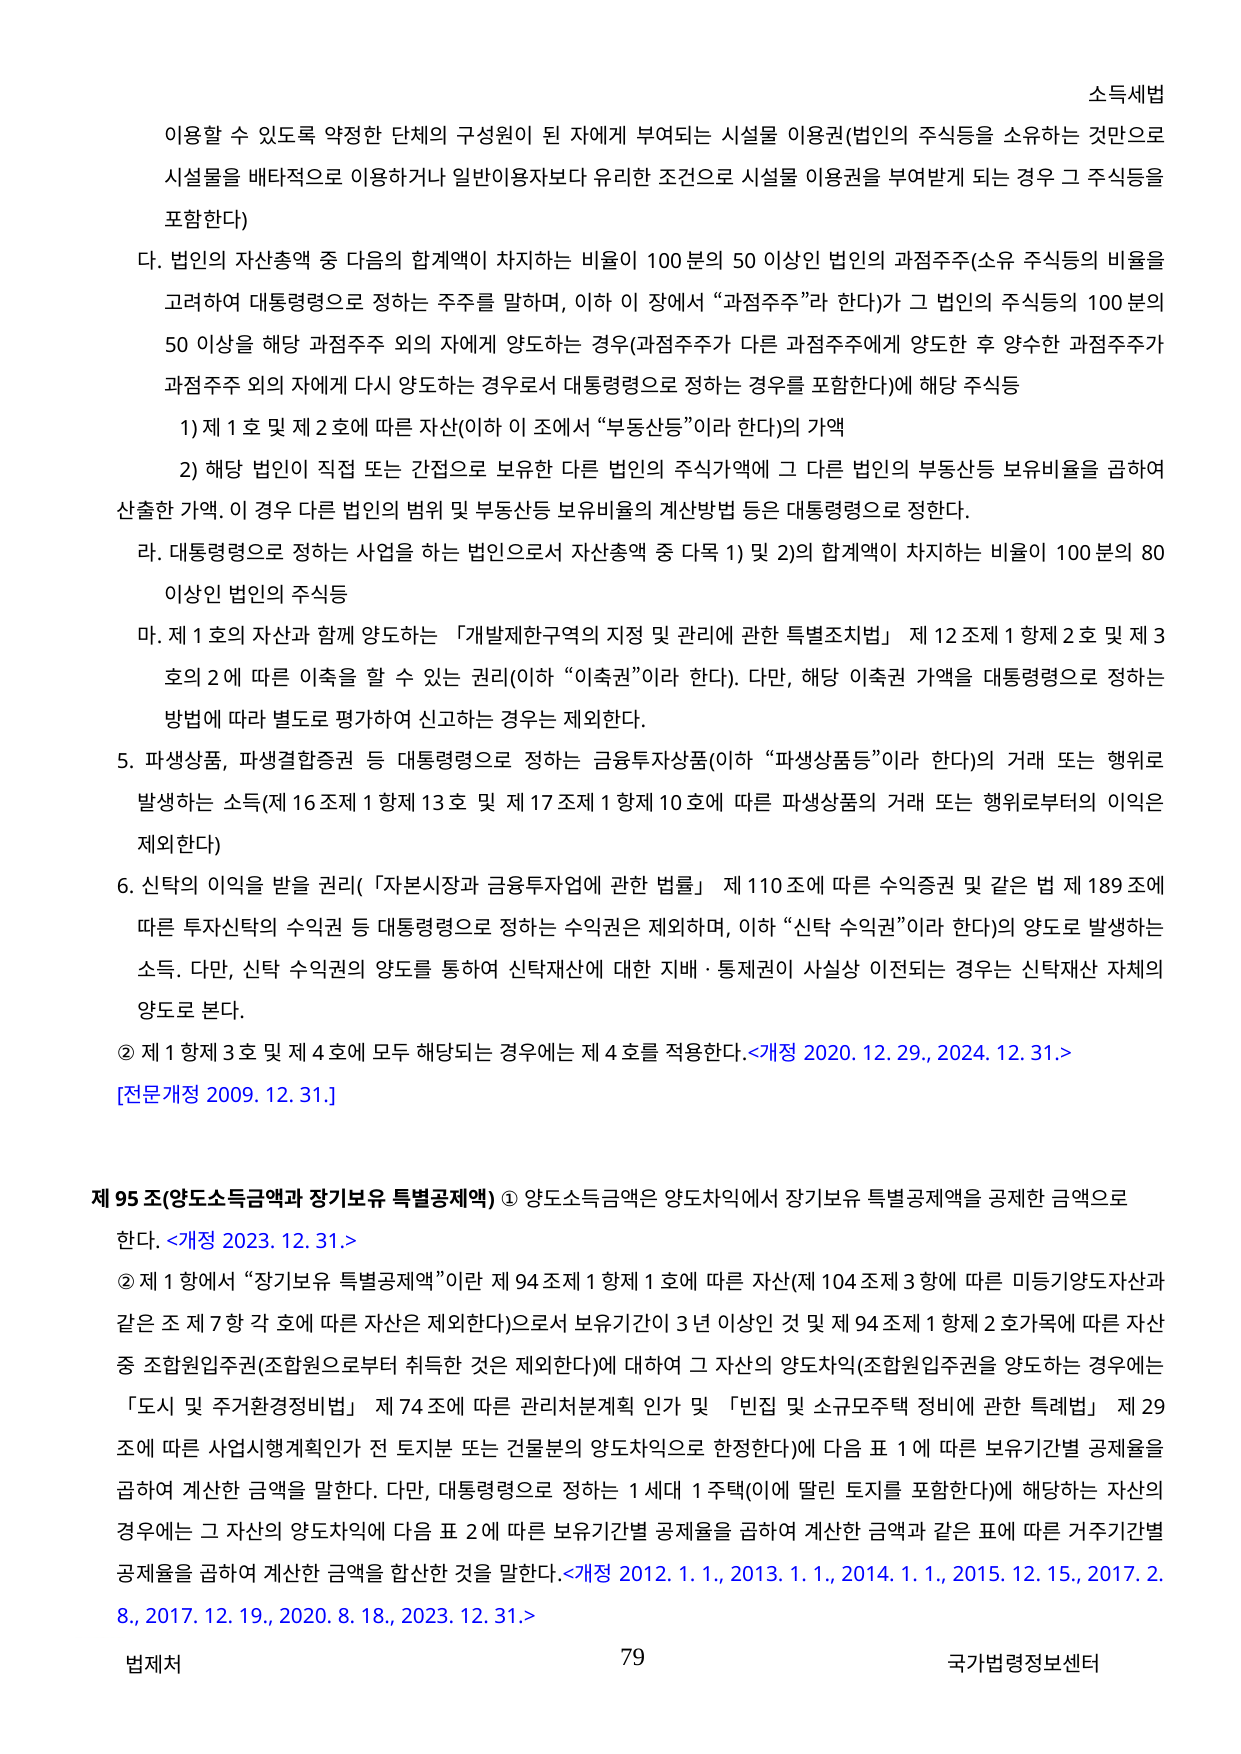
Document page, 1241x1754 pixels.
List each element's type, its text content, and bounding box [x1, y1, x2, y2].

text 2) 해당 법인이 직접 또는 간접으로 보유한 다른 법인의 주식가액에 그 다른 법인의 부동산등 보유비율을 곱하여 산출한 가액. 이 경우 다른 법인의 범위 및 부동산등 보유비율의 계산방법 등은 대통령령으로 정한다. [117, 442, 1165, 525]
text ② 제1항제3호 및 제4호에 모두 해당되는 경우에는 제4호를 적용한다.<개정 2020. 12. 29., 2024. 12. 31.> [117, 1025, 1165, 1067]
text 6. 신탁의 이익을 받을 권리(「자본시장과 금융투자업에 관한 법률」 제110조에 따른 수익증권 및 같은 법 제189조에 따른 투자신탁의 수익권 등 대통령령으로 정하는 수익권은 제외하며, 이하 “신탁 수익권”이라 한다)의 양도로 발생하는 소득. 다만, 신탁 수익권의 양도를 통하여 신탁재산에 대한 지배ㆍ통제권이 사실상 이전되는 경우는 신탁재산 자체의 양도로 본다. [117, 858, 1165, 1025]
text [137, 108, 1165, 233]
text 라. 대통령령으로 정하는 사업을 하는 법인으로서 자산총액 중 다목1) 및 2)의 합계액이 차지하는 비율이 100분의 80 이상인 법인의 주식등 [137, 525, 1165, 608]
text 제95조(양도소득금액과 장기보유 특별공제액) ① 양도소득금액은 양도차익에서 장기보유 특별공제액을 공제한 금액으로 한다. <개정 2023. 12. 31.> [92, 1171, 1165, 1254]
text ②제1항에서 “장기보유 특별공제액”이란 제94조제1항제1호에 따른 자산(제104조제3항에 따른 미등기양도자산과 같은 조 제7항 각 호에 따른 자산은 제외한다)으로서 보유기간이 3년 이상인 것 및 제94조제1항제2호가목에 따른 자산 중 조합원입주권(조합원으로부터 취득한 것은 제외한다)에 대하여 그 자산의 양도차익(조합원입주권을 양도하는 경우에는 「도시 및 주거환경정비법」 제74조에 따른 관리처분계획 인가 및 「빈집 및 소규모주택 정비에 관한 특례법」 제29조에 따른 사업시행계획인가 전 토지분 또는 건물분의 양도차익으로 한정한다)에 다음 표 1에 따른 보유기간별 공제율을 곱하여 계산한 금액을 말한다. 다만, 대통령령으로 정하는 1세대 1주택(이에 딸린 토지를 포함한다)에 해당하는 자산의 경우에는 그 자산의 양도차익에 다음 표 2에 따른 보유기간별 공제율을 곱하여 계산한 금액과 같은 표에 따른 거주기간별 공제율을 곱하여 계산한 금액을 합산한 것을 말한다.<개정 2012. 1. 1., 2013. 1. 1., 2014. 1. 1., 2015. 12. 15., 2017. 2. 8., 2017. 12. 19., 2020. 8. 18., 2023. 12. 31.> [117, 1254, 1165, 1629]
text 1) 제1호 및 제2호에 따른 자산(이하 이 조에서 “부동산등”이라 한다)의 가액 [117, 400, 1165, 442]
text [전문개정 2009. 12. 31.] [117, 1067, 1165, 1108]
text 다. 법인의 자산총액 중 다음의 합계액이 차지하는 비율이 100분의 50 이상인 법인의 과점주주(소유 주식등의 비율을 고려하여 대통령령으로 정하는 주주를 말하며, 이하 이 장에서 “과점주주”라 한다)가 그 법인의 주식등의 100분의 50 이상을 해당 과점주주 외의 자에게 양도하는 경우(과점주주가 다른 과점주주에게 양도한 후 양수한 과점주주가 과점주주 외의 자에게 다시 양도하는 경우로서 대통령령으로 정하는 경우를 포함한다)에 해당 주식등 [137, 233, 1165, 400]
text 마. 제1호의 자산과 함께 양도하는 「개발제한구역의 지정 및 관리에 관한 특별조치법」 제12조제1항제2호 및 제3호의2에 따른 이축을 할 수 있는 권리(이하 “이축권”이라 한다). 다만, 해당 이축권 가액을 대통령령으로 정하는 방법에 따라 별도로 평가하여 신고하는 경우는 제외한다. [137, 608, 1165, 733]
text 5. 파생상품, 파생결합증권 등 대통령령으로 정하는 금융투자상품(이하 “파생상품등”이라 한다)의 거래 또는 행위로 발생하는 소득(제16조제1항제13호 및 제17조제1항제10호에 따른 파생상품의 거래 또는 행위로부터의 이익은 제외한다) [117, 733, 1165, 858]
